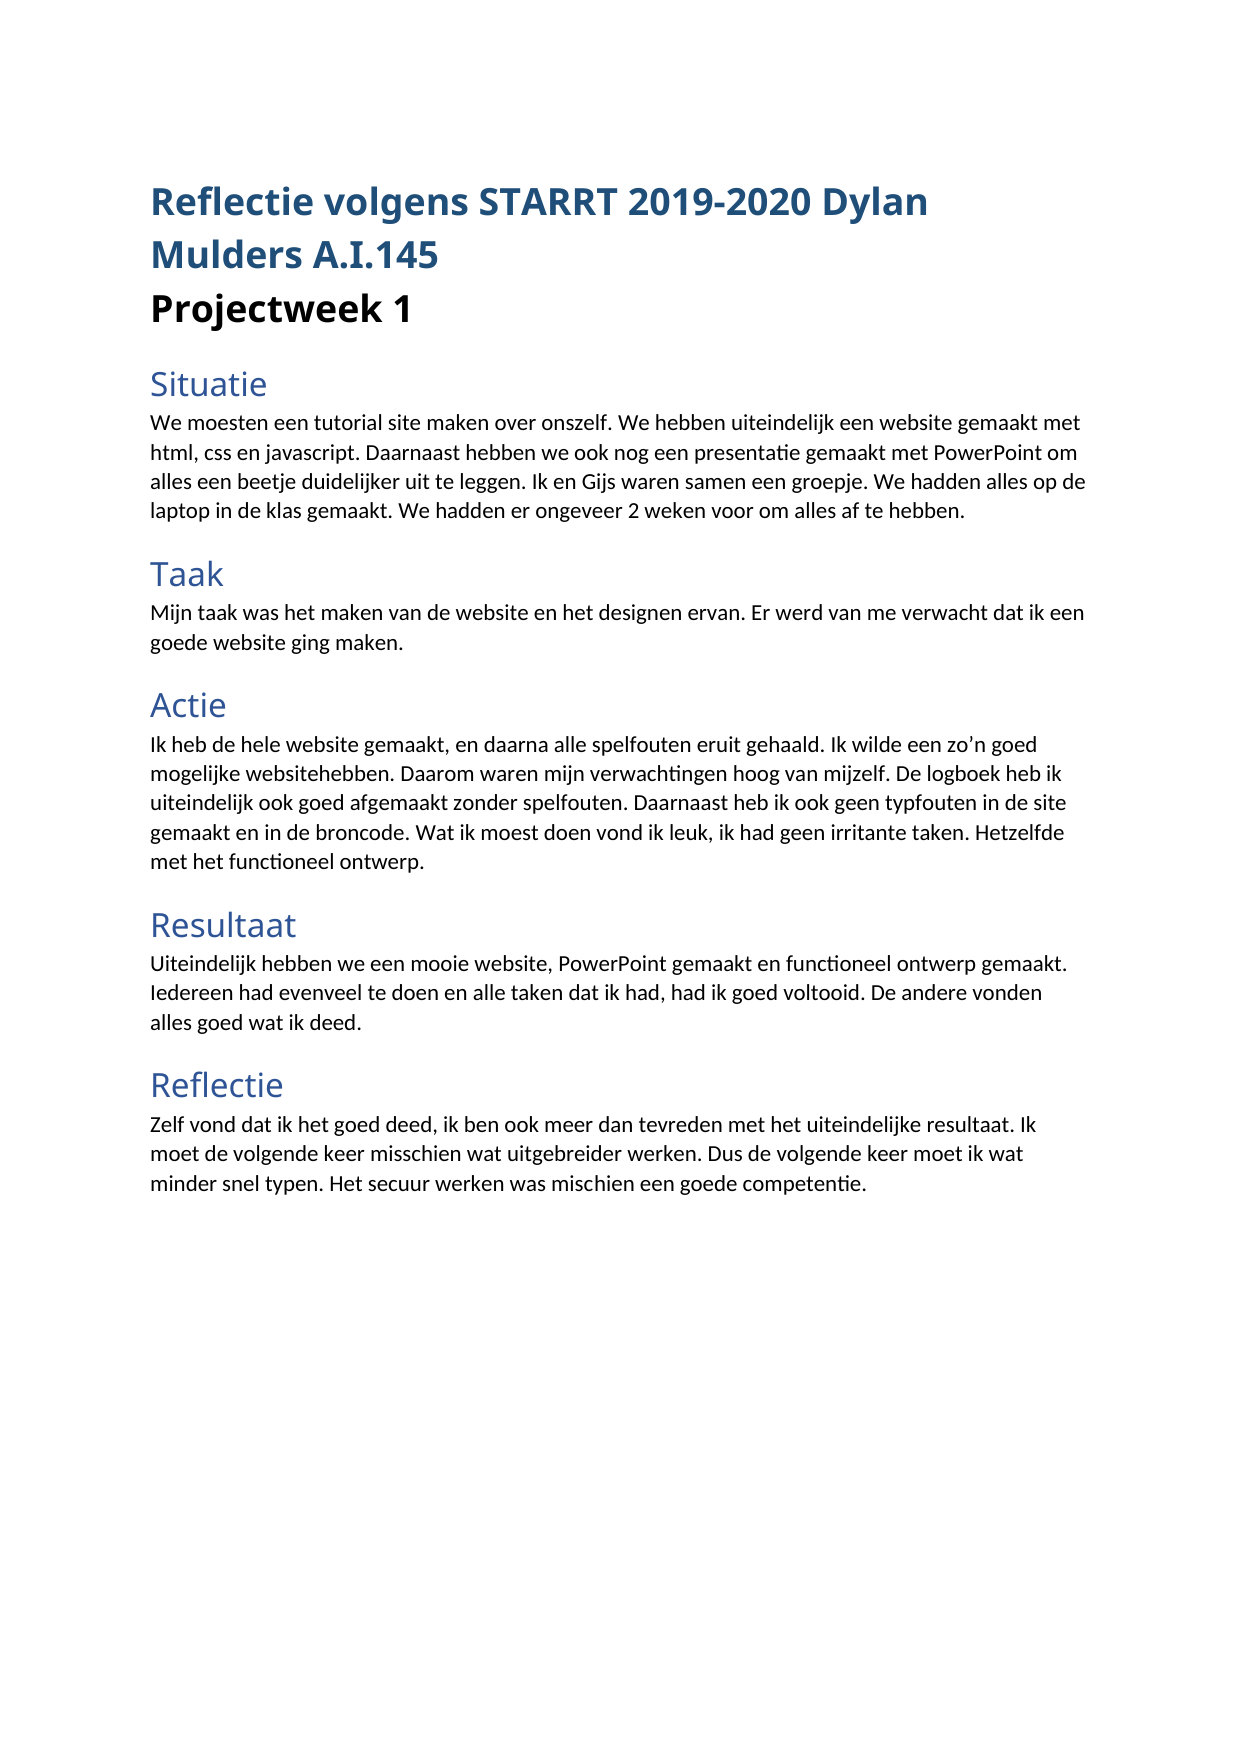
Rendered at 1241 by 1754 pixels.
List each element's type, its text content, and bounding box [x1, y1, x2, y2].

subtitle Actie [150, 682, 1090, 727]
text Ik heb de hele website gemaakt, en daarna alle spelfouten eruit gehaald. Ik wilde een zo’n goed mogelijke websitehebben. Daarom waren mijn verwachtingen hoog van mijzelf. De logboek heb ik uiteindelijk ook goed afgemaakt zonder spelfouten. Daarnaast heb ik ook geen typfouten in de site gemaakt en in de broncode. Wat ik moest doen vond ik leuk, ik had geen irritante taken. Hetzelfde met het functioneel ontwerp. [150, 730, 1090, 875]
subtitle Reflectie volgens STARRT 2019-2020 Dylan Mulders A.I.145 [150, 175, 1090, 279]
text We moesten een tutorial site maken over onszelf. We hebben uiteindelijk een website gemaakt met html, css en javascript. Daarnaast hebben we ook nog een presentatie gemaakt met PowerPoint om alles een beetje duidelijker uit te leggen. Ik en Gijs waren samen een groepje. We hadden alles op de laptop in de klas gemaakt. We hadden er ongeveer 2 weken voor om alles af te hebben. [150, 408, 1090, 524]
subtitle Reflectie [150, 1062, 1090, 1108]
subtitle Resultaat [150, 902, 1090, 947]
subtitle Situatie [150, 361, 1090, 406]
text Mijn taak was het maken van de website en het designen ervan. Er werd van me verwacht dat ik een goede website ging maken. [150, 598, 1090, 656]
subtitle Taak [150, 551, 1090, 596]
text Projectweek 1 [150, 282, 1090, 333]
text Uiteindelijk hebben we een mooie website, PowerPoint gemaakt en functioneel ontwerp gemaakt. Iedereen had evenveel te doen en alle taken dat ik had, had ik goed voltooid. De andere vonden alles goed wat ik deed. [150, 949, 1090, 1036]
text Zelf vond dat ik het goed deed, ik ben ook meer dan tevreden met het uiteindelijke resultaat. Ik moet de volgende keer misschien wat uitgebreider werken. Dus de volgende keer moet ik wat minder snel typen. Het secuur werken was mischien een goede competentie. [150, 1110, 1090, 1197]
